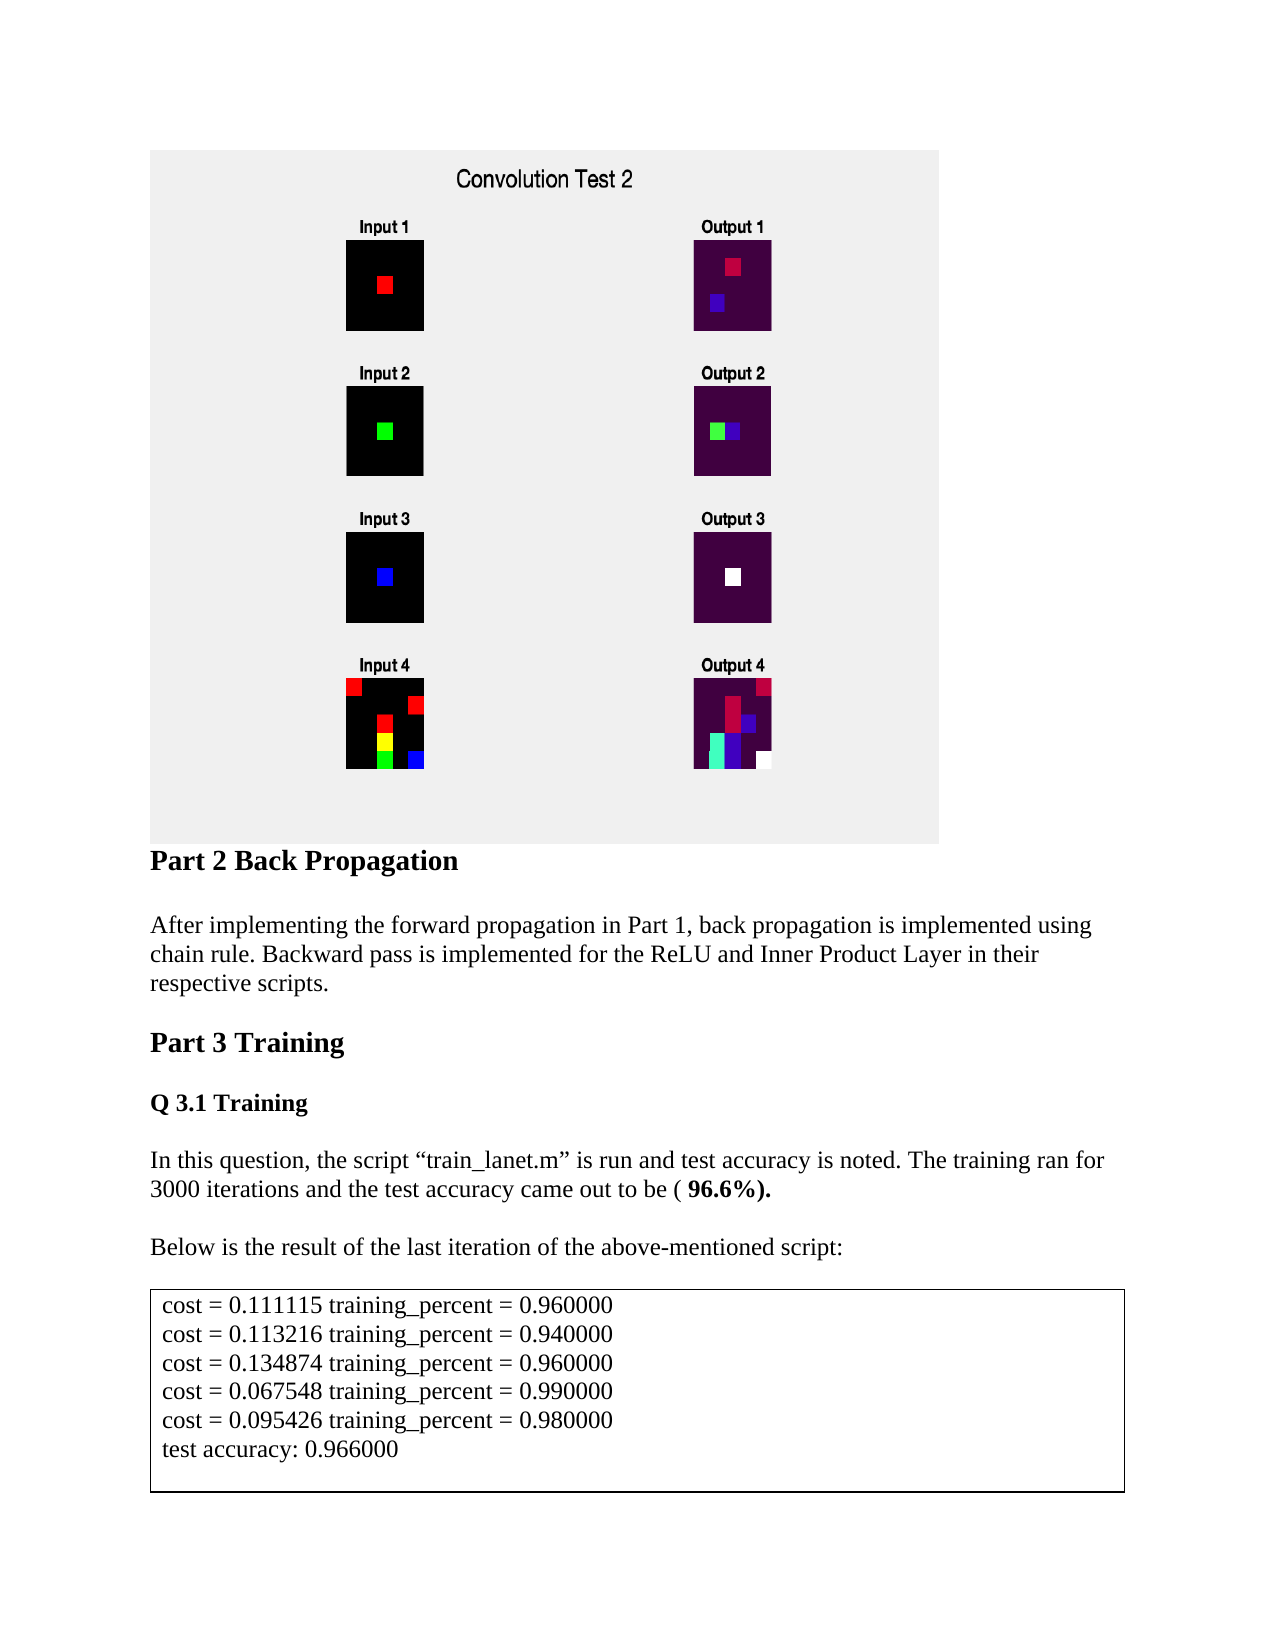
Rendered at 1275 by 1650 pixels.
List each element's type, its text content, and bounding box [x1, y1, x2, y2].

text After implementing the forward propagation in Part 1, back propagation is implemented using chain rule. Backward pass is implemented for the ReLU and Inner Product Layer in their respective scripts. [150, 911, 1125, 997]
picture [150, 150, 939, 844]
text Part 3 Training [150, 1026, 1125, 1059]
text In this question, the script “train_lanet.m” is run and test accuracy is noted. The training ran for 3000 iterations and the test accuracy came out to be ( 96.6%). [150, 1145, 1125, 1203]
text Part 2 Back Propagation [150, 843, 1125, 877]
table_header cost = 0.111115 training_percent = 0.960000 cost = 0.113216 training_percent = 0.940000 cost = 0.134874 training_percent = 0.960000 cost = 0.067548 training_percent = 0.990000 cost = 0.095426 training_percent = 0.980000 test accuracy: 0.966000 [151, 1290, 1124, 1491]
text Below is the result of the last iteration of the above-mentioned script: [150, 1232, 1125, 1260]
text Q 3.1 Training [150, 1088, 1125, 1117]
